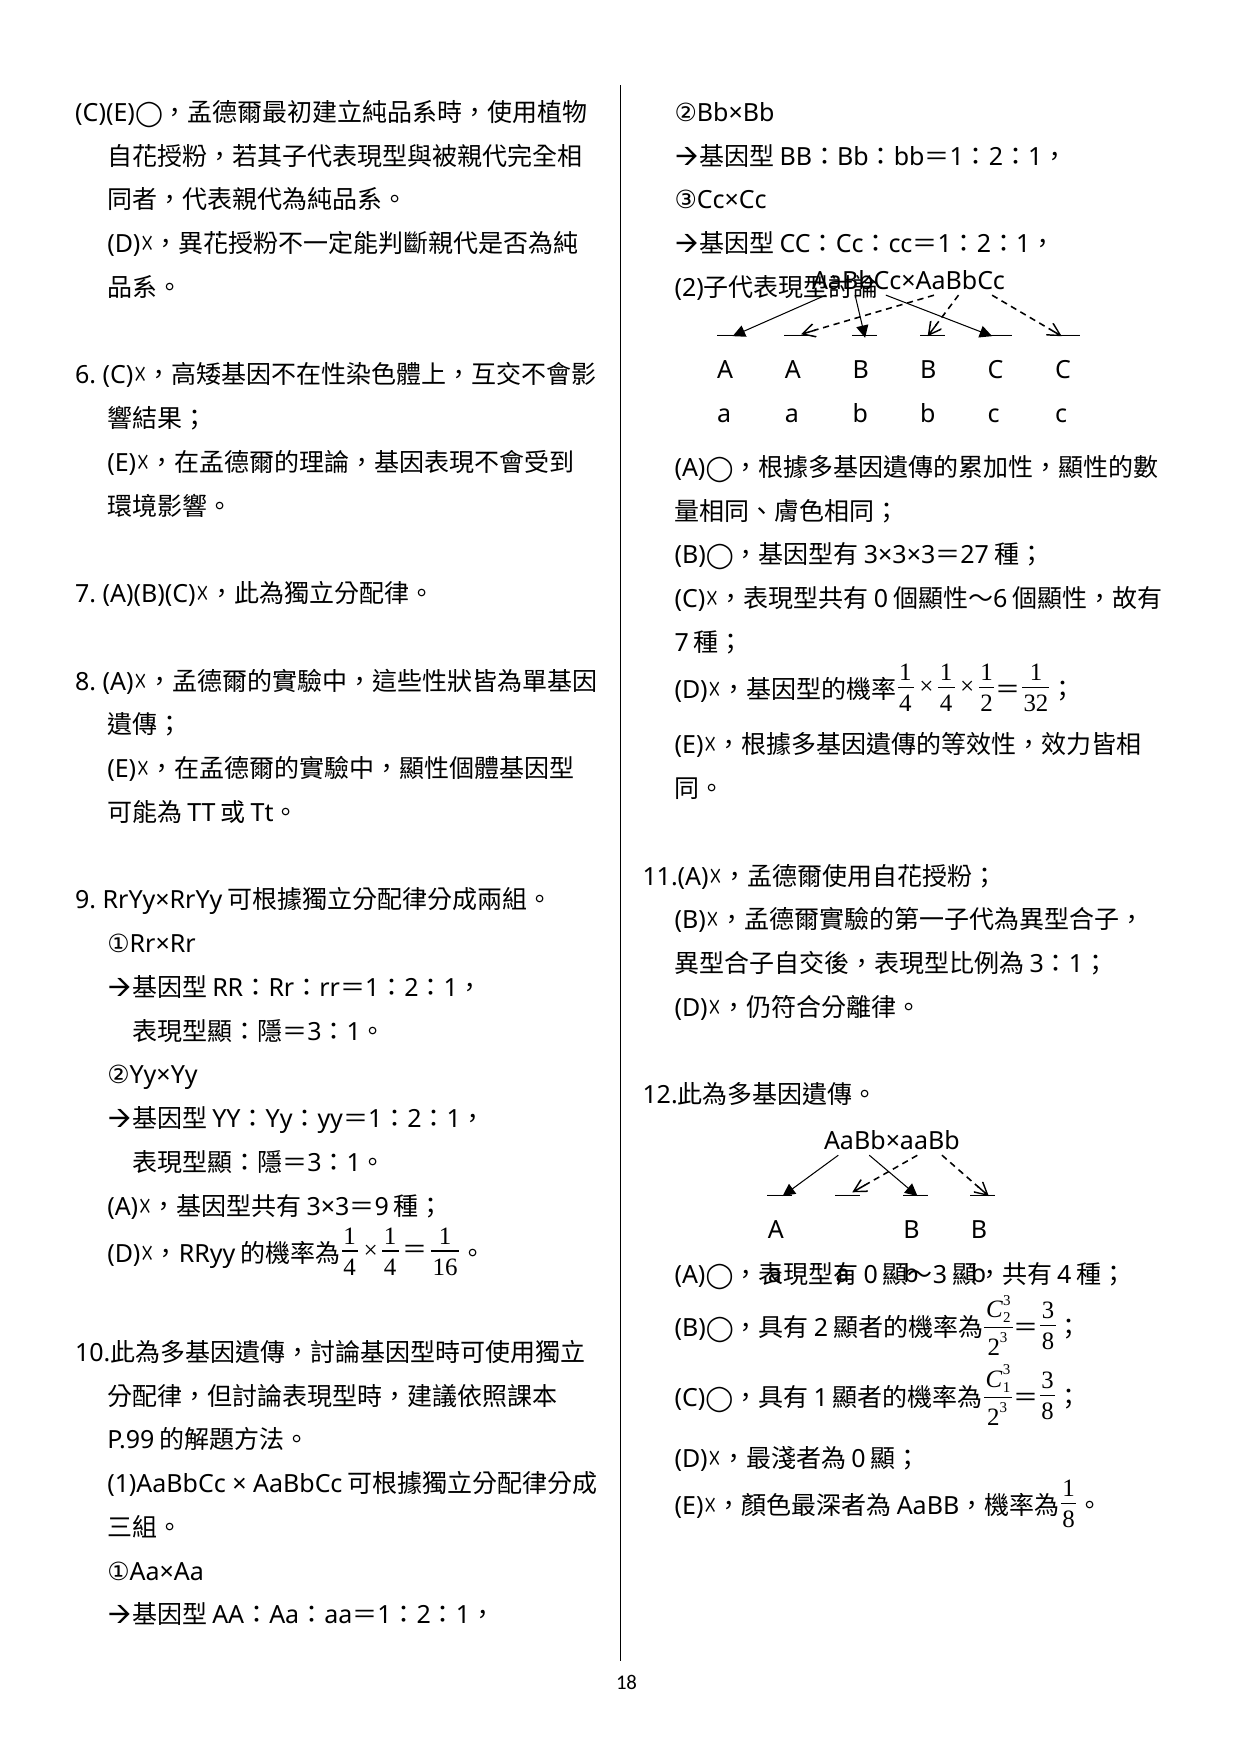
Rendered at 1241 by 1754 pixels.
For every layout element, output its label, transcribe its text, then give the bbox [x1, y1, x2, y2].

text 11.(A)☓，孟德爾使用自花授粉； (B)☓，孟德爾實驗的第一子代為異型合子， 異型合子自交後，表現型比例為3：1； (D)☓，仍符合分離律。 [642, 849, 1165, 1067]
text 10.此為多基因遺傳，討論基因型時可使用獨立分配律，但討論表現型時，建議依照課本P.99的解題方法。 (1)AaBbCc × AaBbCc可根據獨立分配律分成三組。 ①Aa×Aa 基因型AA：Aa：aa＝1：2：1， ②Bb×Bb 基因型BB：Bb：bb＝1：2：1， ③Cc×Cc 基因型CC：Cc：cc＝1：2：1， (2)子代表現型討論 (A)◯，根據多基因遺傳的累加性，顯性的數量相同、膚色相同； (B)◯，基因型有3×3×3＝27種； (C)☓，表現型共有0個顯性～6個顯性，故有7種； (D)☓，基因型的機率＝； (E)☓，根據多基因遺傳的等效性，效力皆相同。 [75, 1325, 598, 1631]
text 10.此為多基因遺傳，討論基因型時可使用獨立分配律，但討論表現型時，建議依照課本P.99的解題方法。 (1)AaBbCc × AaBbCc可根據獨立分配律分成三組。 ①Aa×Aa 基因型AA：Aa：aa＝1：2：1， ②Bb×Bb 基因型BB：Bb：bb＝1：2：1， ③Cc×Cc 基因型CC：Cc：cc＝1：2：1， (2)子代表現型討論 (A)◯，根據多基因遺傳的累加性，顯性的數量相同、膚色相同； (B)◯，基因型有3×3×3＝27種； (C)☓，表現型共有0個顯性～6個顯性，故有7種； (D)☓，基因型的機率＝； (E)☓，根據多基因遺傳的等效性，效力皆相同。 [642, 85, 1165, 849]
text 8. (A)☓，孟德爾的實驗中，這些性狀皆為單基因遺傳； (E)☓，在孟德爾的實驗中，顯性個體基因型可能為TT或Tt。 [75, 653, 598, 872]
text 6. (C)☓，高矮基因不在性染色體上，互交不會影響結果； (E)☓，在孟德爾的理論，基因表現不會受到環境影響。 [75, 347, 598, 566]
text 9. RrYy×RrYy可根據獨立分配律分成兩組。 ①Rr×Rr 基因型RR：Rr：rr＝1：2：1， 表現型顯：隱＝3：1。 ②Yy×Yy 基因型YY：Yy：yy＝1：2：1， 表現型顯：隱＝3：1。 (A)☓，基因型共有3×3＝9種； (D)☓，RRyy的機率為。 [75, 872, 598, 1325]
text 12.此為多基因遺傳。 (A)◯，表現型有0顯～3顯，共有4種； (B)◯，具有2顯者的機率為＝； (C)◯，具有1顯者的機率為＝； (D)☓，最淺者為0顯； (E)☓，顏色最深者為AaBB，機率為。 [642, 1067, 1165, 1577]
text 7. (A)(B)(C)☓，此為獨立分配律。 [75, 566, 598, 653]
